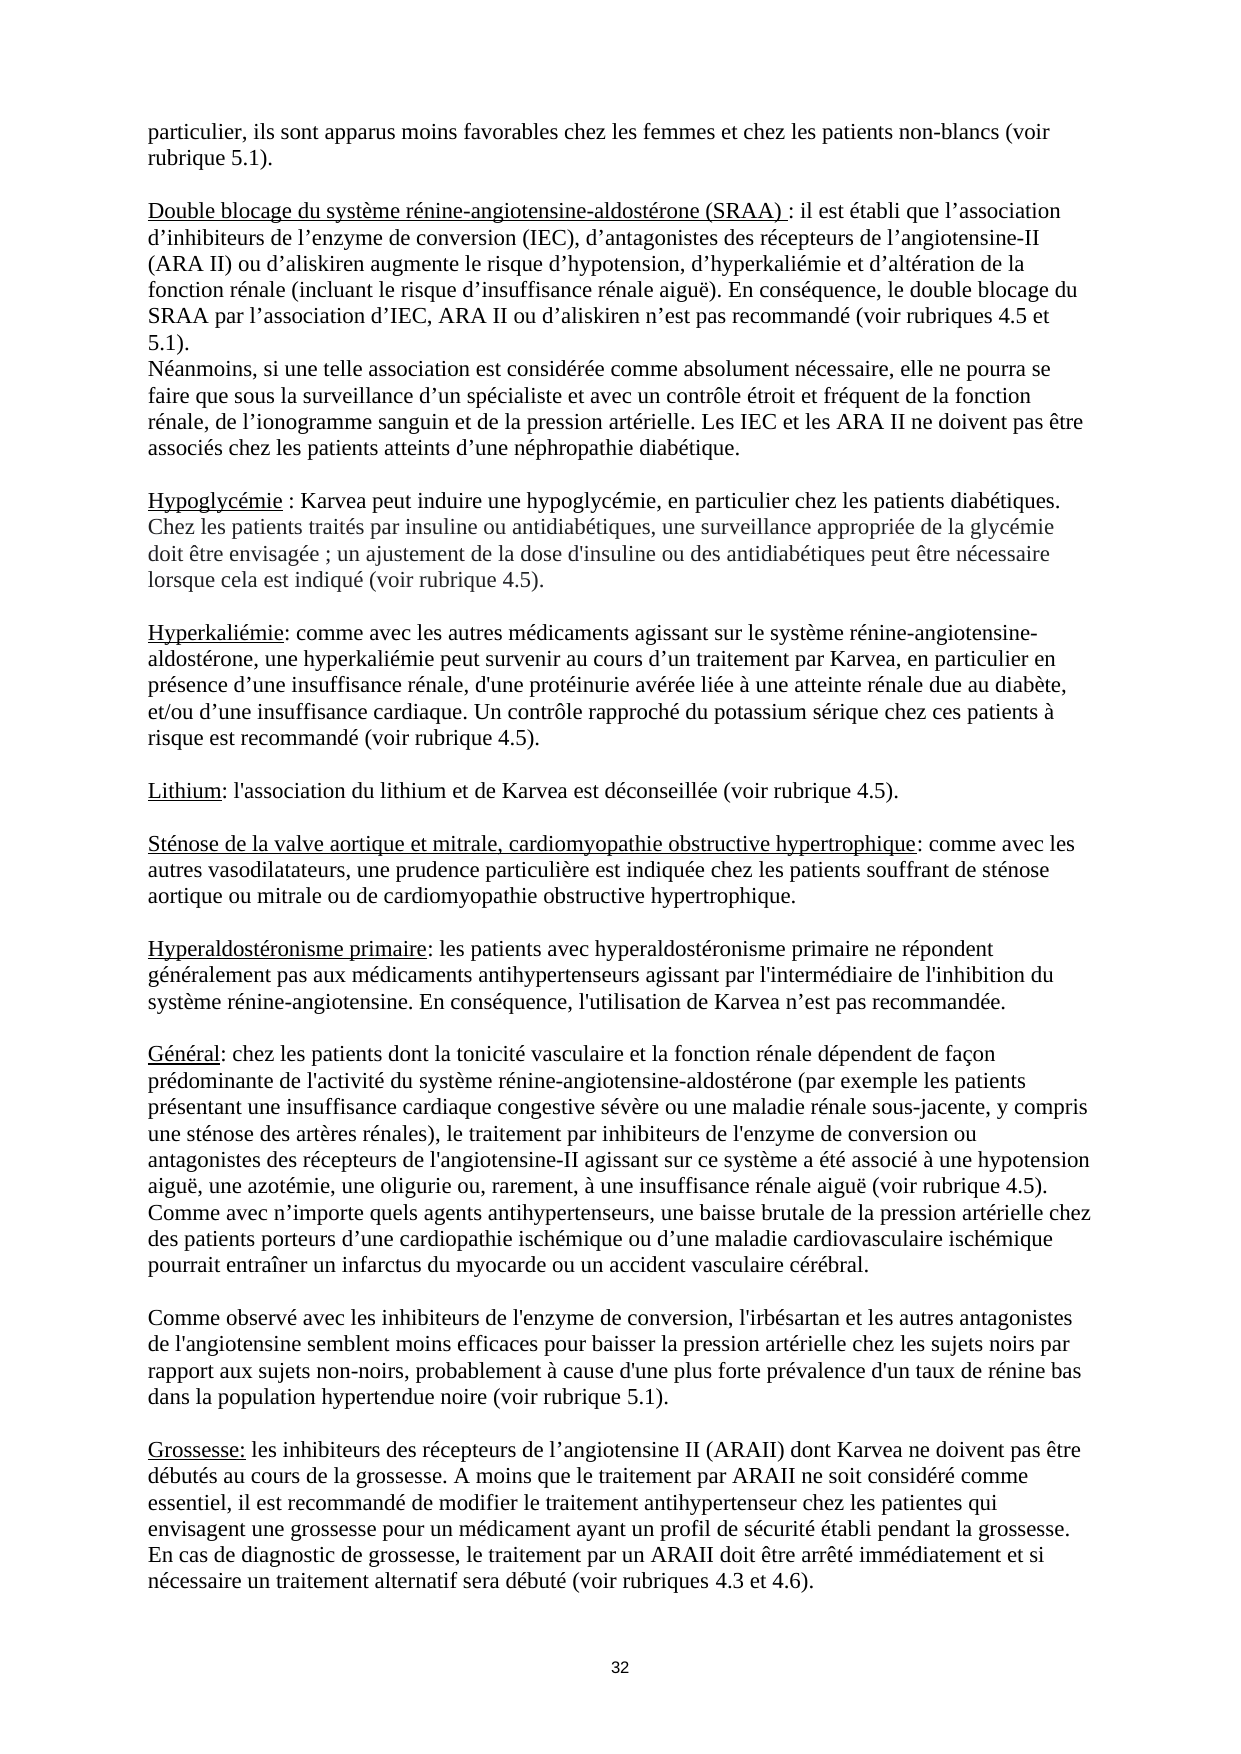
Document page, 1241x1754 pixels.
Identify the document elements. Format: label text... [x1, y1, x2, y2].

text Néanmoins, si une telle association est considérée comme absolument nécessaire, elle ne pourra se faire que sous la surveillance d’un spécialiste et avec un contrôle étroit et fréquent de la fonction rénale, de l’ionogramme sanguin et de la pression artérielle. Les IEC et les ARA II ne doivent pas être associés chez les patients atteints d’une néphropathie diabétique. [148, 355, 1093, 461]
text Lithium: l'association du lithium et de Karvea est déconseillée (voir rubrique 4.5). [148, 777, 1093, 803]
text Hyperkaliémie: comme avec les autres médicaments agissant sur le système rénine-angiotensine-aldostérone, une hyperkaliémie peut survenir au cours d’un traitement par Karvea, en particulier en présence d’une insuffisance rénale, d'une protéinurie avérée liée à une atteinte rénale due au diabète, et/ou d’une insuffisance cardiaque. Un contrôle rapproché du potassium sérique chez ces patients à risque est recommandé (voir rubrique 4.5). [148, 619, 1093, 751]
text Double blocage du système rénine-angiotensine-aldostérone (SRAA) : il est établi que l’association d’inhibiteurs de l’enzyme de conversion (IEC), d’antagonistes des récepteurs de l’angiotensine-II (ARA II) ou d’aliskiren augmente le risque d’hypotension, d’hyperkaliémie et d’altération de la fonction rénale (incluant le risque d’insuffisance rénale aiguë). En conséquence, le double blocage du SRAA par l’association d’IEC, ARA II ou d’aliskiren n’est pas recommandé (voir rubriques 4.5 et 5.1). [148, 197, 1093, 355]
text Sténose de la valve aortique et mitrale, cardiomyopathie obstructive hypertrophique: comme avec les autres vasodilatateurs, une prudence particulière est indiquée chez les patients souffrant de sténose aortique ou mitrale ou de cardiomyopathie obstructive hypertrophique. [148, 830, 1093, 909]
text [148, 118, 1093, 171]
text Hypoglycémie : Karvea peut induire une hypoglycémie, en particulier chez les patients diabétiques. [148, 487, 1093, 513]
text Chez les patients traités par insuline ou antidiabétiques, une surveillance appropriée de la glycémie doit être envisagée ; un ajustement de la dose d'insuline ou des antidiabétiques peut être nécessaire lorsque cela est indiqué (voir rubrique 4.5). [148, 513, 1093, 592]
text Général: chez les patients dont la tonicité vasculaire et la fonction rénale dépendent de façon prédominante de l'activité du système rénine-angiotensine-aldostérone (par exemple les patients présentant une insuffisance cardiaque congestive sévère ou une maladie rénale sous-jacente, y compris une sténose des artères rénales), le traitement par inhibiteurs de l'enzyme de conversion ou antagonistes des récepteurs de l'angiotensine-II agissant sur ce système a été associé à une hypotension aiguë, une azotémie, une oligurie ou, rarement, à une insuffisance rénale aiguë (voir rubrique 4.5). Comme avec n’importe quels agents antihypertenseurs, une baisse brutale de la pression artérielle chez des patients porteurs d’une cardiopathie ischémique ou d’une maladie cardiovasculaire ischémique pourrait entraîner un infarctus du myocarde ou un accident vasculaire cérébral. [148, 1041, 1093, 1278]
text Hyperaldostéronisme primaire: les patients avec hyperaldostéronisme primaire ne répondent généralement pas aux médicaments antihypertenseurs agissant par l'intermédiaire de l'inhibition du système rénine-angiotensine. En conséquence, l'utilisation de Karvea n’est pas recommandée. [148, 935, 1093, 1014]
text Grossesse: les inhibiteurs des récepteurs de l’angiotensine II (ARAII) dont Karvea ne doivent pas être débutés au cours de la grossesse. A moins que le traitement par ARAII ne soit considéré comme essentiel, il est recommandé de modifier le traitement antihypertenseur chez les patientes qui envisagent une grossesse pour un médicament ayant un profil de sécurité établi pendant la grossesse. En cas de diagnostic de grossesse, le traitement par un ARAII doit être arrêté immédiatement et si nécessaire un traitement alternatif sera débuté (voir rubriques 4.3 et 4.6). [148, 1436, 1093, 1594]
text Comme observé avec les inhibiteurs de l'enzyme de conversion, l'irbésartan et les autres antagonistes de l'angiotensine semblent moins efficaces pour baisser la pression artérielle chez les sujets noirs par rapport aux sujets non-noirs, probablement à cause d'une plus forte prévalence d'un taux de rénine bas dans la population hypertendue noire (voir rubrique 5.1). [148, 1304, 1093, 1409]
